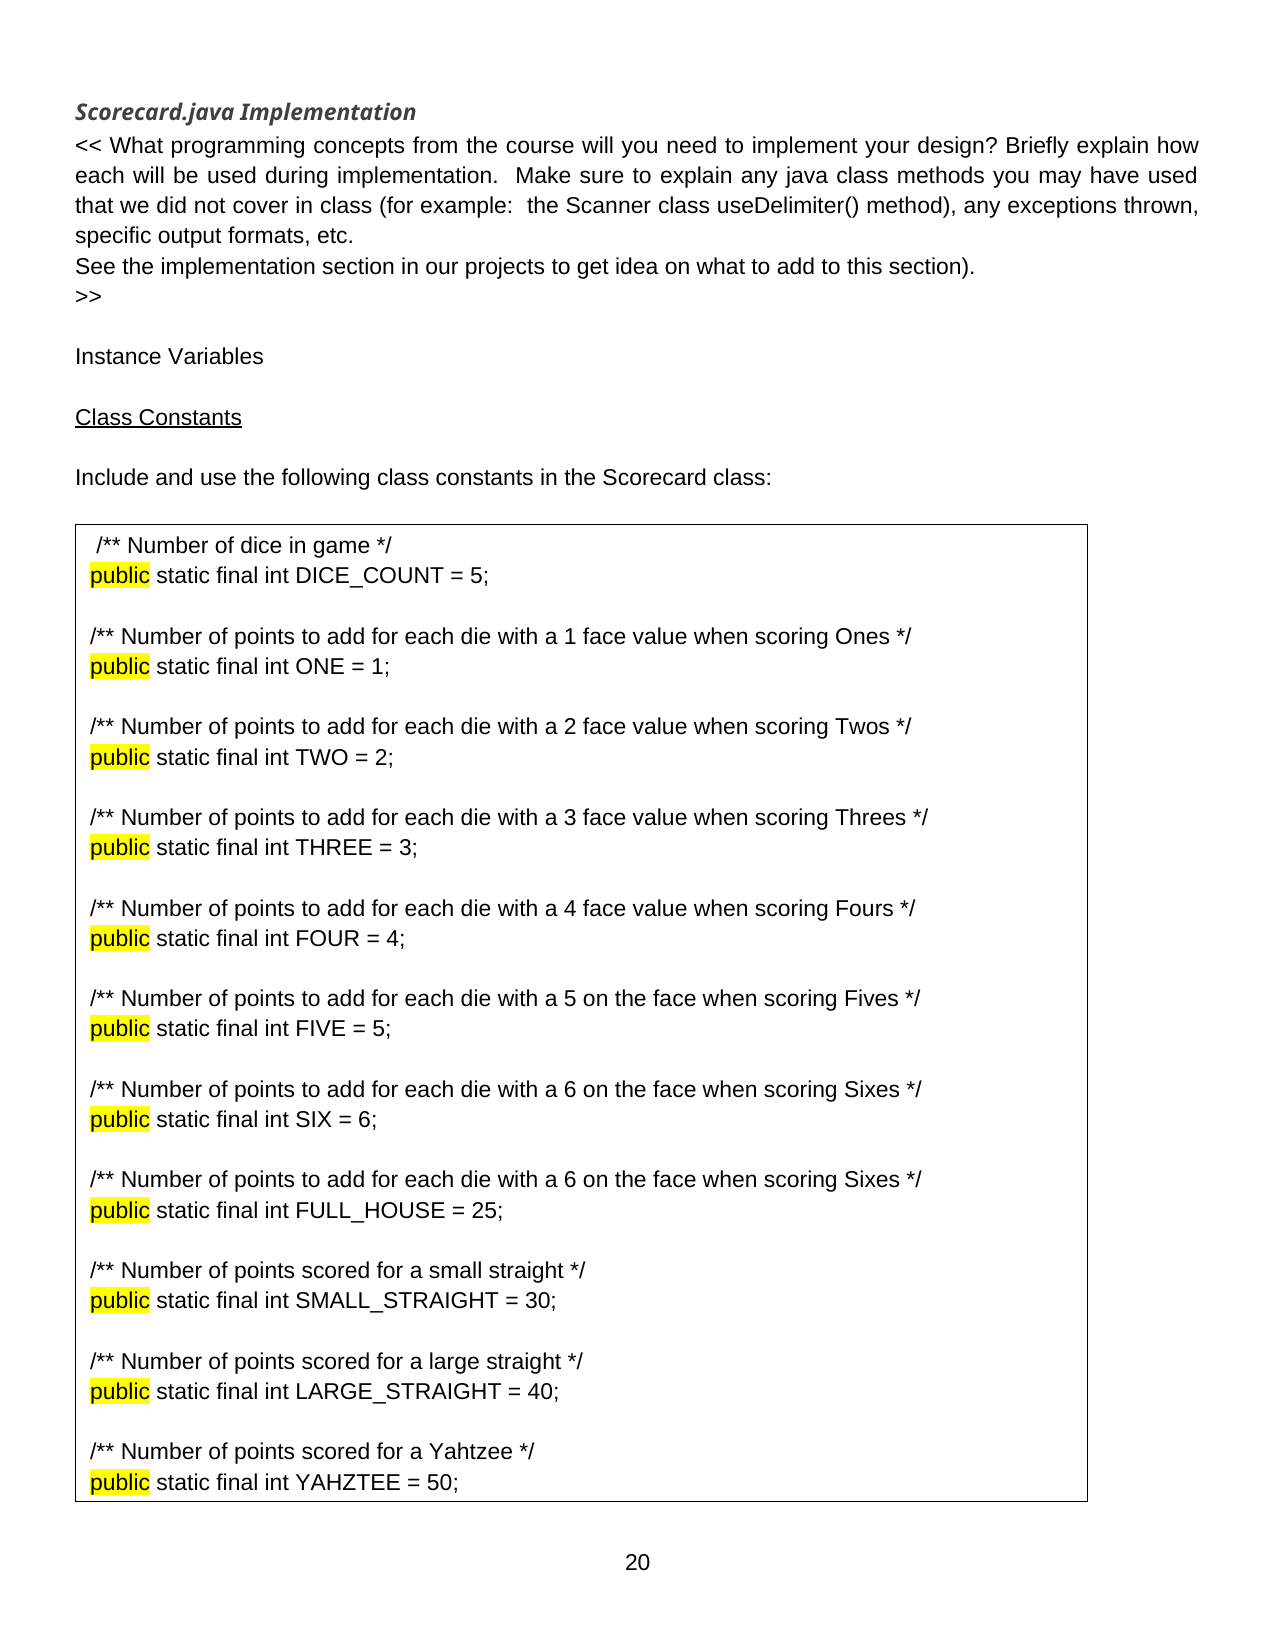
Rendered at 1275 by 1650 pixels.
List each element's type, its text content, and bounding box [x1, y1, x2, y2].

subtitle Scorecard.java Implementation [75, 96, 1200, 127]
text << What programming concepts from the course will you need to implement your design? Briefly explain how each will be used during implementation. Make sure to explain any java class methods you may have used that we did not cover in class (for example: the Scanner class useDelimiter() method), any exceptions thrown, specific output formats, etc. [75, 132, 1200, 249]
text Class Constants [75, 404, 1200, 430]
text Instance Variables [75, 343, 1200, 369]
text Include and use the following class constants in the Scorecard class: [75, 464, 1200, 490]
text >> [75, 283, 1200, 309]
text See the implementation section in our projects to get idea on what to add to this section). [75, 253, 1200, 279]
